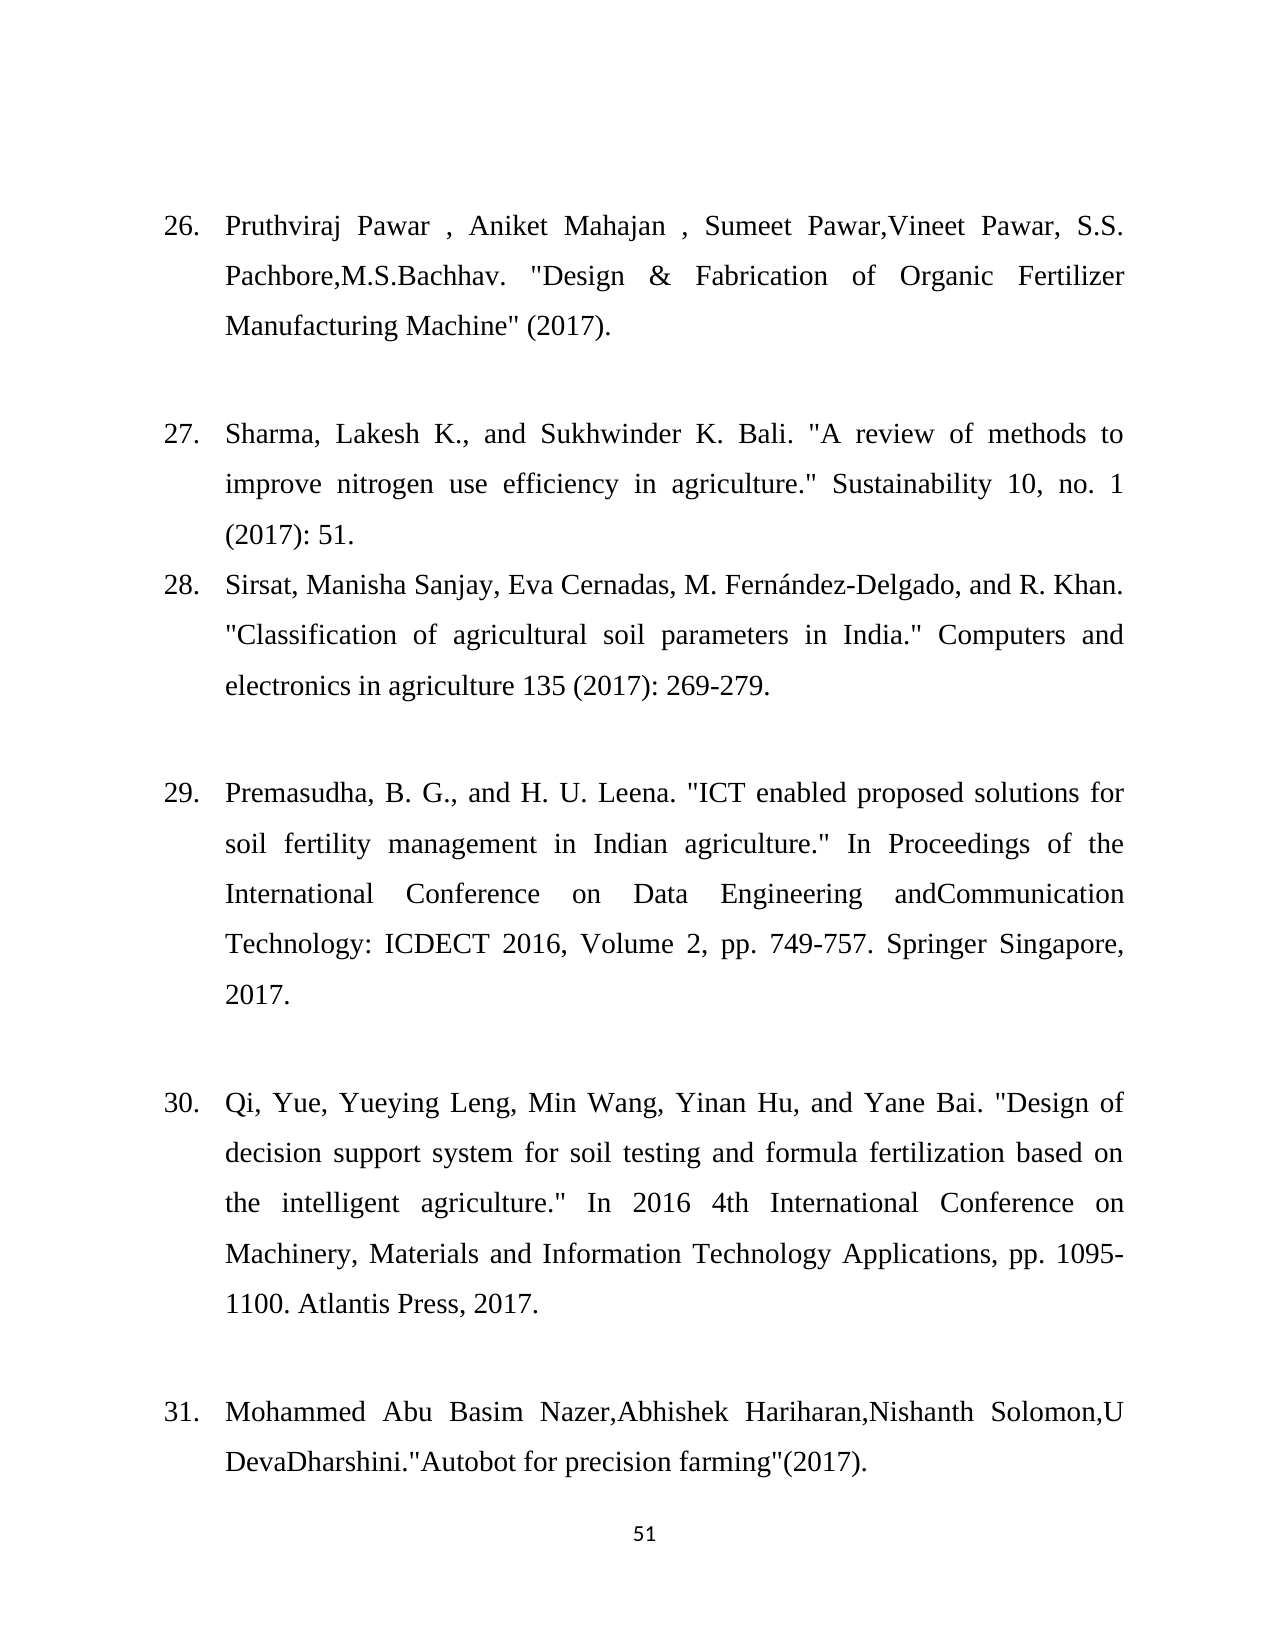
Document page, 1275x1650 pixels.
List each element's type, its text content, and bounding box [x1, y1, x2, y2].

list Sharma, Lakesh K., and Sukhwinder K. Bali. "A review of methods to improve nitrogen use efficiency in agriculture." Sustainability 10, no. 1 (2017): 51. [163, 416, 1125, 550]
list Mohammed Abu Basim Nazer,Abhishek Hariharan,Nishanth Solomon,U DevaDharshini."Autobot for precision farming"(2017). [163, 1394, 1125, 1478]
list Pruthviraj Pawar , Aniket Mahajan , Sumeet Pawar,Vineet Pawar, S.S. Pachbore,M.S.Bachhav. "Design & Fabrication of Organic Fertilizer Manufacturing Machine" (2017). [163, 208, 1125, 342]
list Qi, Yue, Yueying Leng, Min Wang, Yinan Hu, and Yane Bai. "Design of decision support system for soil testing and formula fertilization based on the intelligent agriculture." In 2016 4th International Conference on Machinery, Materials and Information Technology Applications, pp. 1095-1100. Atlantis Press, 2017. [163, 1085, 1125, 1319]
list Sirsat, Manisha Sanjay, Eva Cernadas, M. Fernández-Delgado, and R. Khan. "Classification of agricultural soil parameters in India." Computers and electronics in agriculture 135 (2017): 269-279. [163, 567, 1125, 701]
list Premasudha, B. G., and H. U. Leena. "ICT enabled proposed solutions for soil fertility management in Indian agriculture." In Proceedings of the International Conference on Data Engineering andCommunication Technology: ICDECT 2016, Volume 2, pp. 749-757. Springer Singapore, 2017. [163, 776, 1125, 1010]
